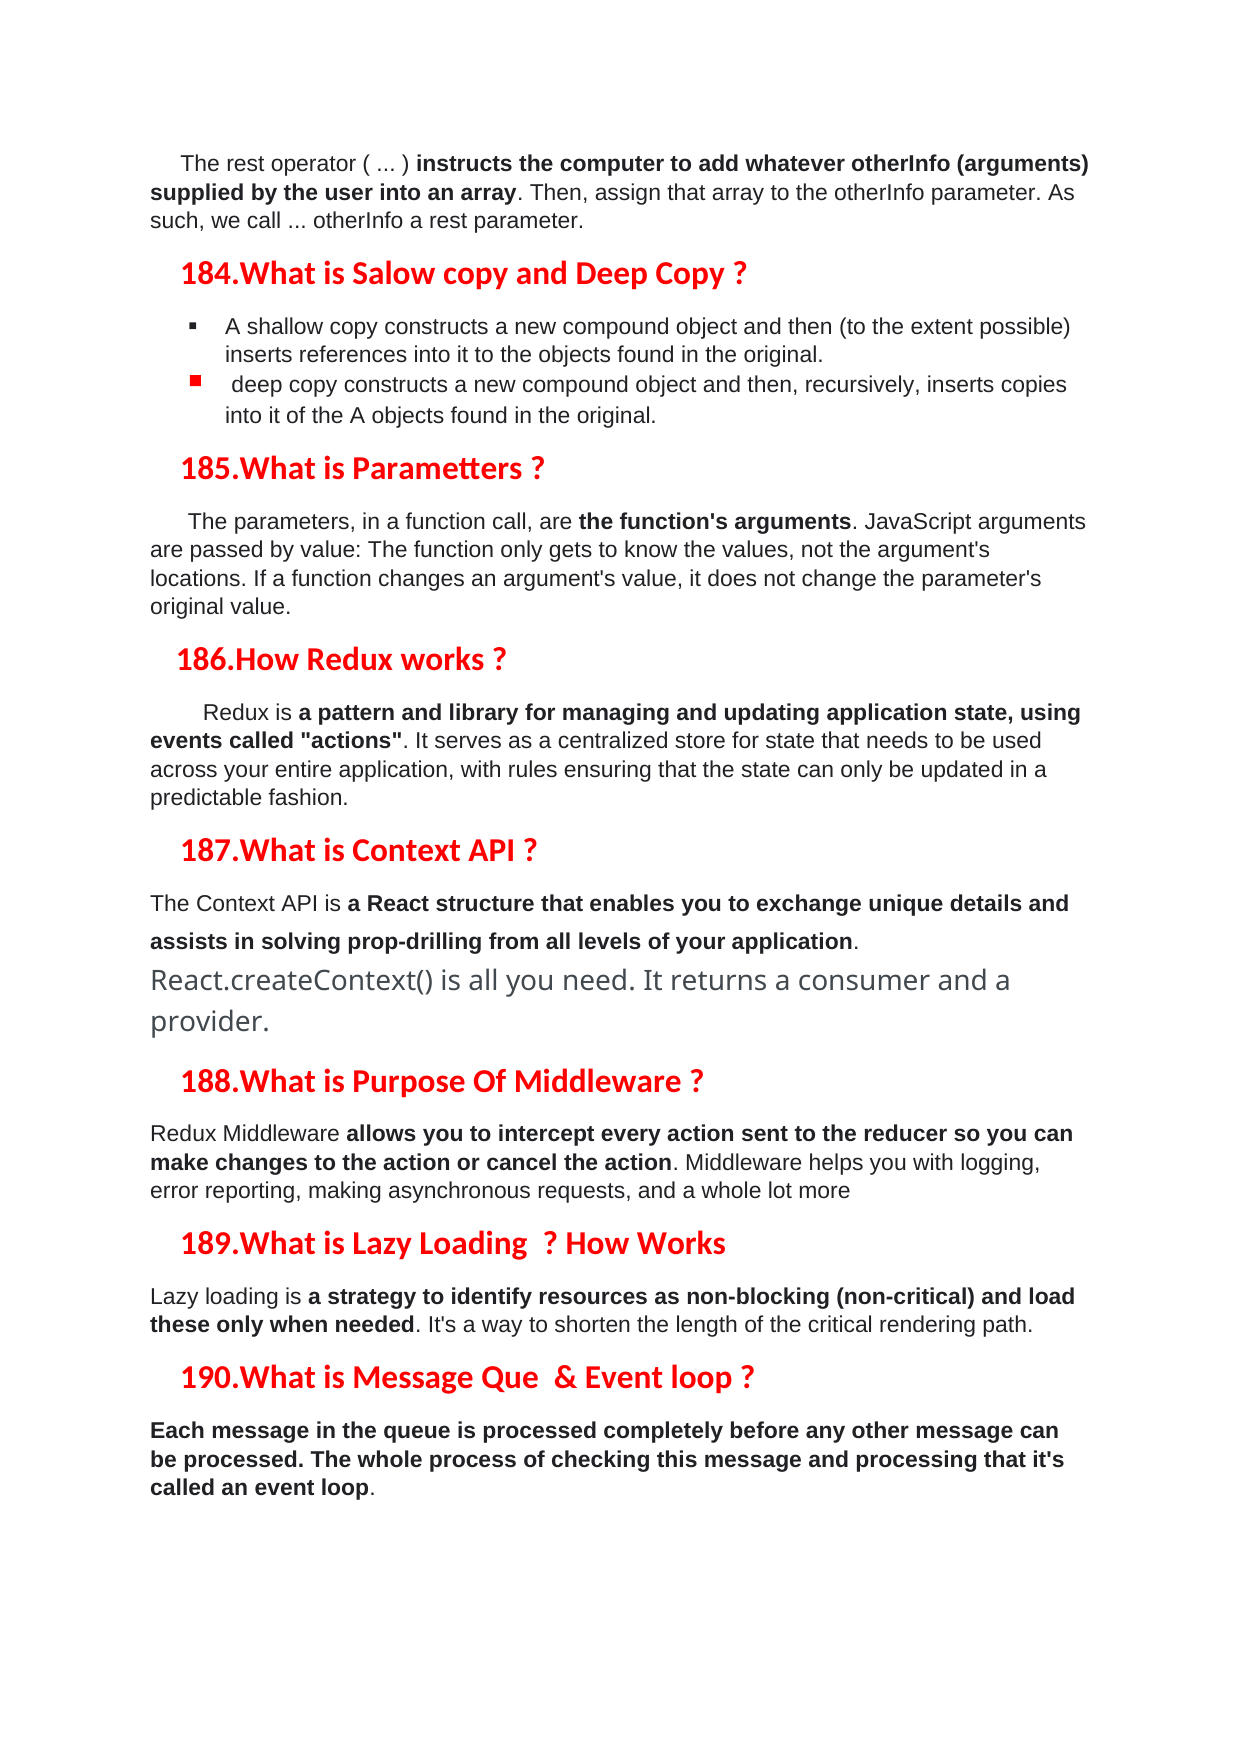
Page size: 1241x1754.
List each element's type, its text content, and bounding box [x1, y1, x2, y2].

text 189.What is Lazy Loading ? How Works [150, 1222, 1090, 1263]
text The Context API is a React structure that enables you to exchange unique details and assists in solving prop-drilling from all levels of your application. React.createContext() is all you need. It returns a consumer and a provider. [150, 890, 1090, 1040]
text 184.What is Salow copy and Deep Copy ? [150, 252, 1090, 293]
text Redux is a pattern and library for managing and updating application state, using events called "actions". It serves as a centralized store for state that needs to be used across your entire application, with rules ensuring that the state can only be updated in a predictable fashion. [150, 699, 1090, 810]
list deep copy constructs a new compound object and then, recursively, inserts copies into it of the A objects found in the original. [187, 369, 1090, 428]
text 186.How Redux works ? [150, 638, 1090, 679]
text Lazy loading is a strategy to identify resources as non-blocking (non-critical) and load these only when needed. It's a way to shorten the length of the critical rendering path. [150, 1283, 1090, 1338]
text Each message in the queue is processed completely before any other message can be processed. The whole process of checking this message and processing that it's called an event loop. [150, 1417, 1090, 1500]
text 188.What is Purpose Of Middleware ? [150, 1060, 1090, 1101]
text Redux Middleware allows you to intercept every action sent to the reducer so you can make changes to the action or cancel the action. Middleware helps you with logging, error reporting, making asynchronous requests, and a whole lot more [150, 1120, 1090, 1204]
list A shallow copy constructs a new compound object and then (to the extent possible) inserts references into it to the objects found in the original. [187, 313, 1090, 367]
text 187.What is Context API ? [150, 829, 1090, 870]
text 190.What is Message Que & Event loop ? [150, 1357, 1090, 1397]
text 185.What is Parametters ? [150, 447, 1090, 488]
text The parameters, in a function call, are the function's arguments. JavaScript arguments are passed by value: The function only gets to know the values, not the argument's locations. If a function changes an argument's value, it does not change the parameter's original value. [150, 508, 1090, 619]
text The rest operator ( ... ) instructs the computer to add whatever otherInfo (arguments) supplied by the user into an array. Then, assign that array to the otherInfo parameter. As such, we call ... otherInfo a rest parameter. [150, 150, 1090, 233]
